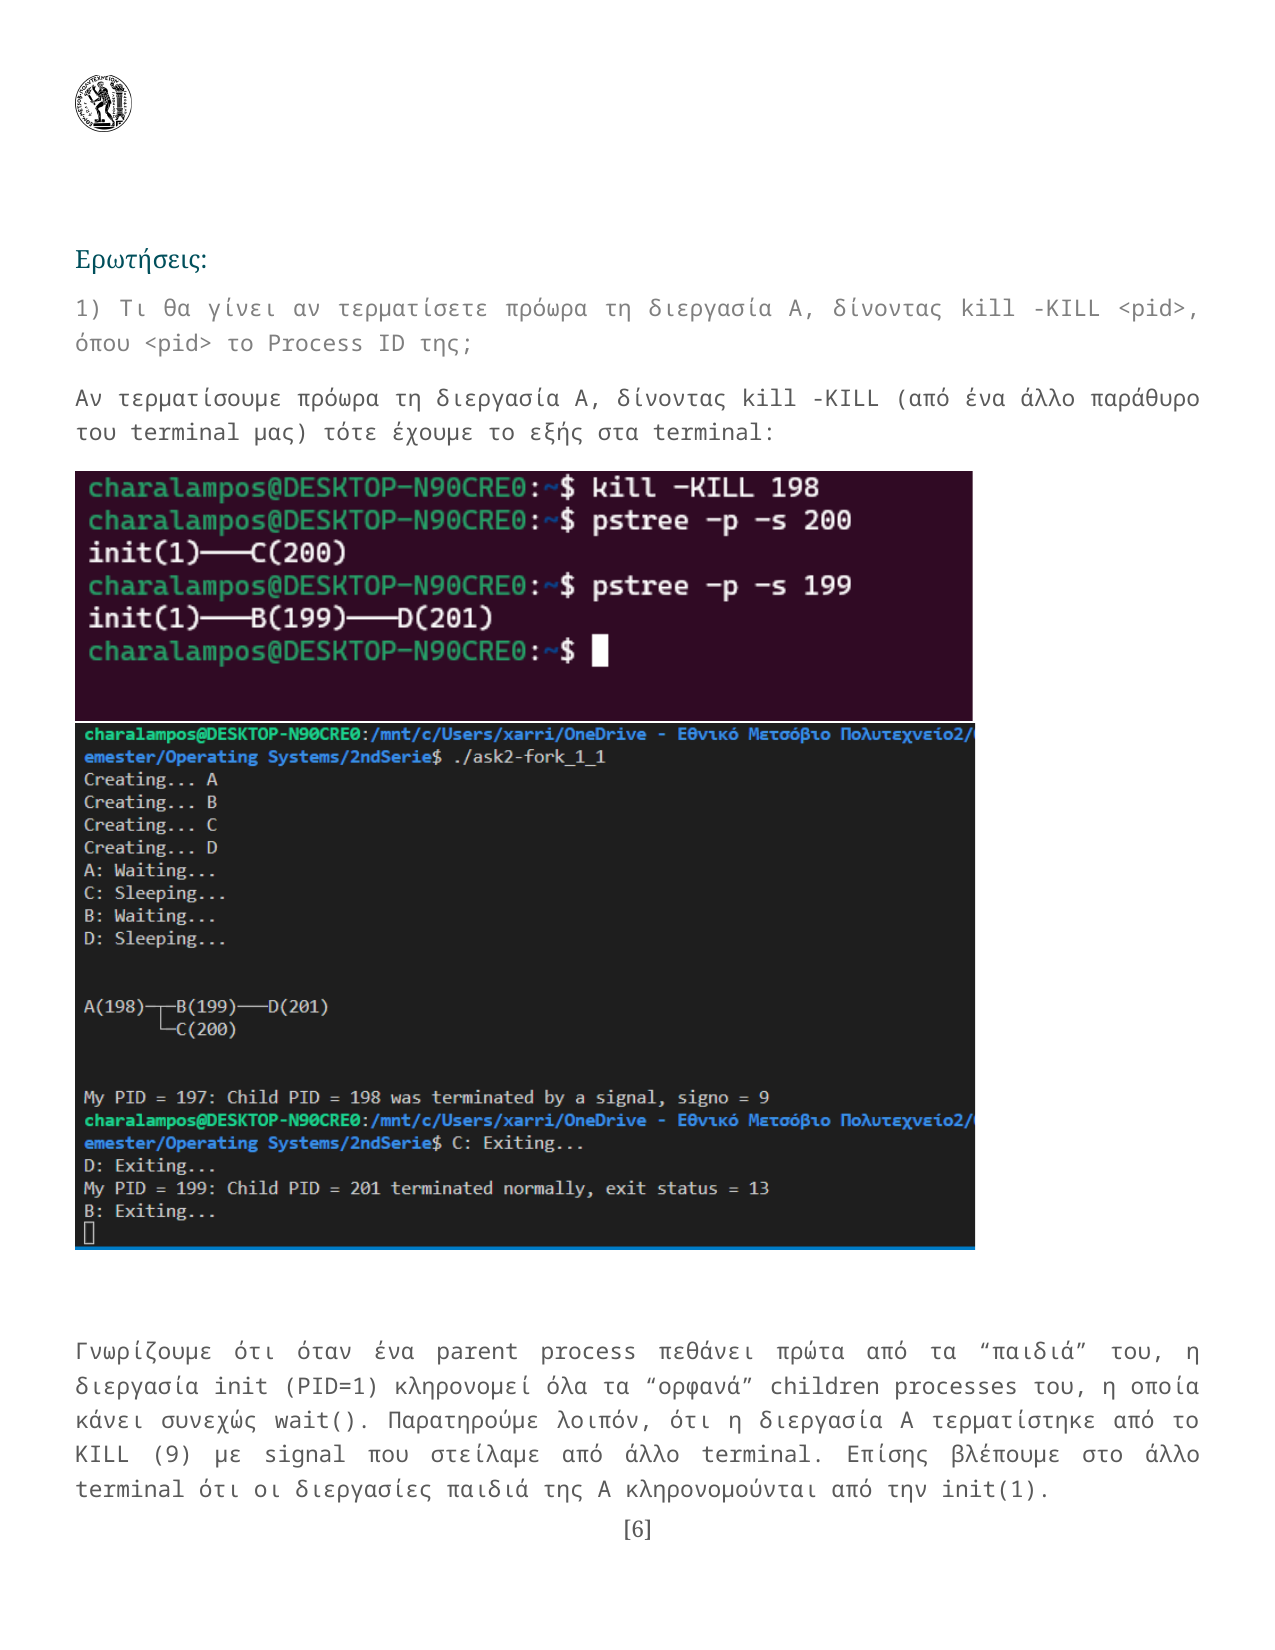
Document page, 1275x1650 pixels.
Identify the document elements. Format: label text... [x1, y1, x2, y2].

picture [75, 75, 132, 132]
text Αν τερματίσουμε πρόωρα τη διεργασία Α, δίνοντας kill ‐KILL (από ένα άλλο παράθυρο του terminal μας) τότε έχουμε το εξής στα terminal: [75, 382, 1200, 447]
picture [75, 723, 976, 1250]
text Γνωρίζουμε ότι όταν ένα parent process πεθάνει πρώτα από τα “παιδιά” του, η διεργασία init (PID=1) κληρονομεί όλα τα “ορφανά” children processes του, η οποία κάνει συνεχώς wait(). Παρατηρούμε λοιπόν, ότι η διεργασία Α τερματίστηκε από το KILL (9) με signal που στείλαμε από άλλο terminal. Επίσης βλέπουμε στο άλλο terminal ότι οι διεργασίες παιδιά της Α κληρονομούνται από την init(1). [75, 1335, 1200, 1504]
subtitle Ερωτήσεις: [75, 242, 1200, 276]
picture [75, 471, 973, 721]
text 1) Τι θα γίνει αν τερματίσετε πρόωρα τη διεργασία Α, δίνοντας kill ‐KILL <pid>, όπου <pid> το Process ID της; [75, 292, 1200, 358]
